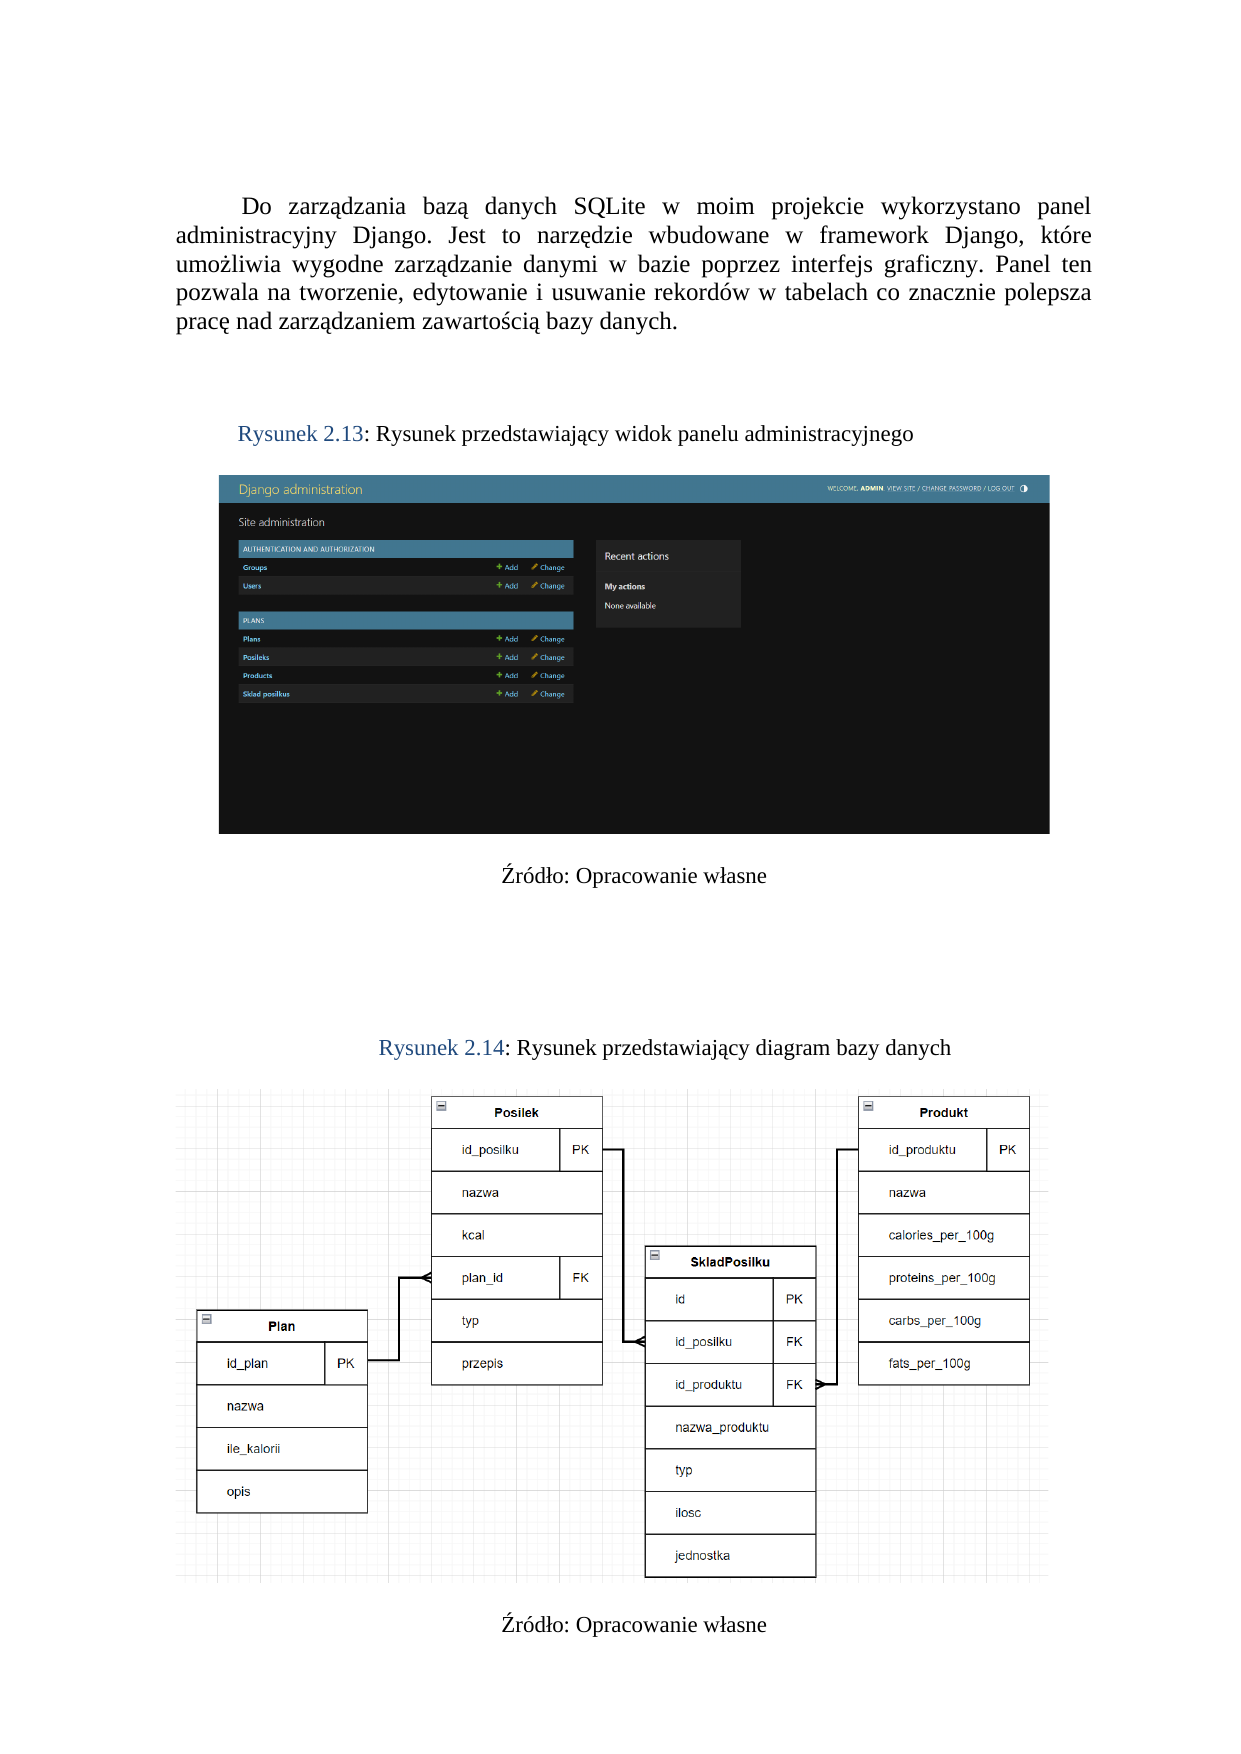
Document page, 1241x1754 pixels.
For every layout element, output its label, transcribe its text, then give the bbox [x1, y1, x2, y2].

text Do zarządzania bazą danych SQLite w moim projekcie wykorzystano panel administracyjny Django. Jest to narzędzie wbudowane w framework Django, które umożliwia wygodne zarządzanie danymi w bazie poprzez interfejs graficzny. Panel ten pozwala na tworzenie, edytowanie i usuwanie rekordów w tabelach co znacznie polepsza pracę nad zarządzaniem zawartością bazy danych. [176, 191, 1093, 335]
text Źródło: Opracowanie własne [176, 862, 1093, 889]
list Rysunek 2.14: Rysunek przedstawiający diagram bazy danych [237, 1034, 1093, 1060]
text Źródło: Opracowanie własne [176, 1611, 1093, 1638]
list Rysunek 2.13: Rysunek przedstawiający widok panelu administracyjnego [237, 420, 1093, 446]
picture [218, 475, 1050, 834]
picture [175, 1089, 1049, 1583]
